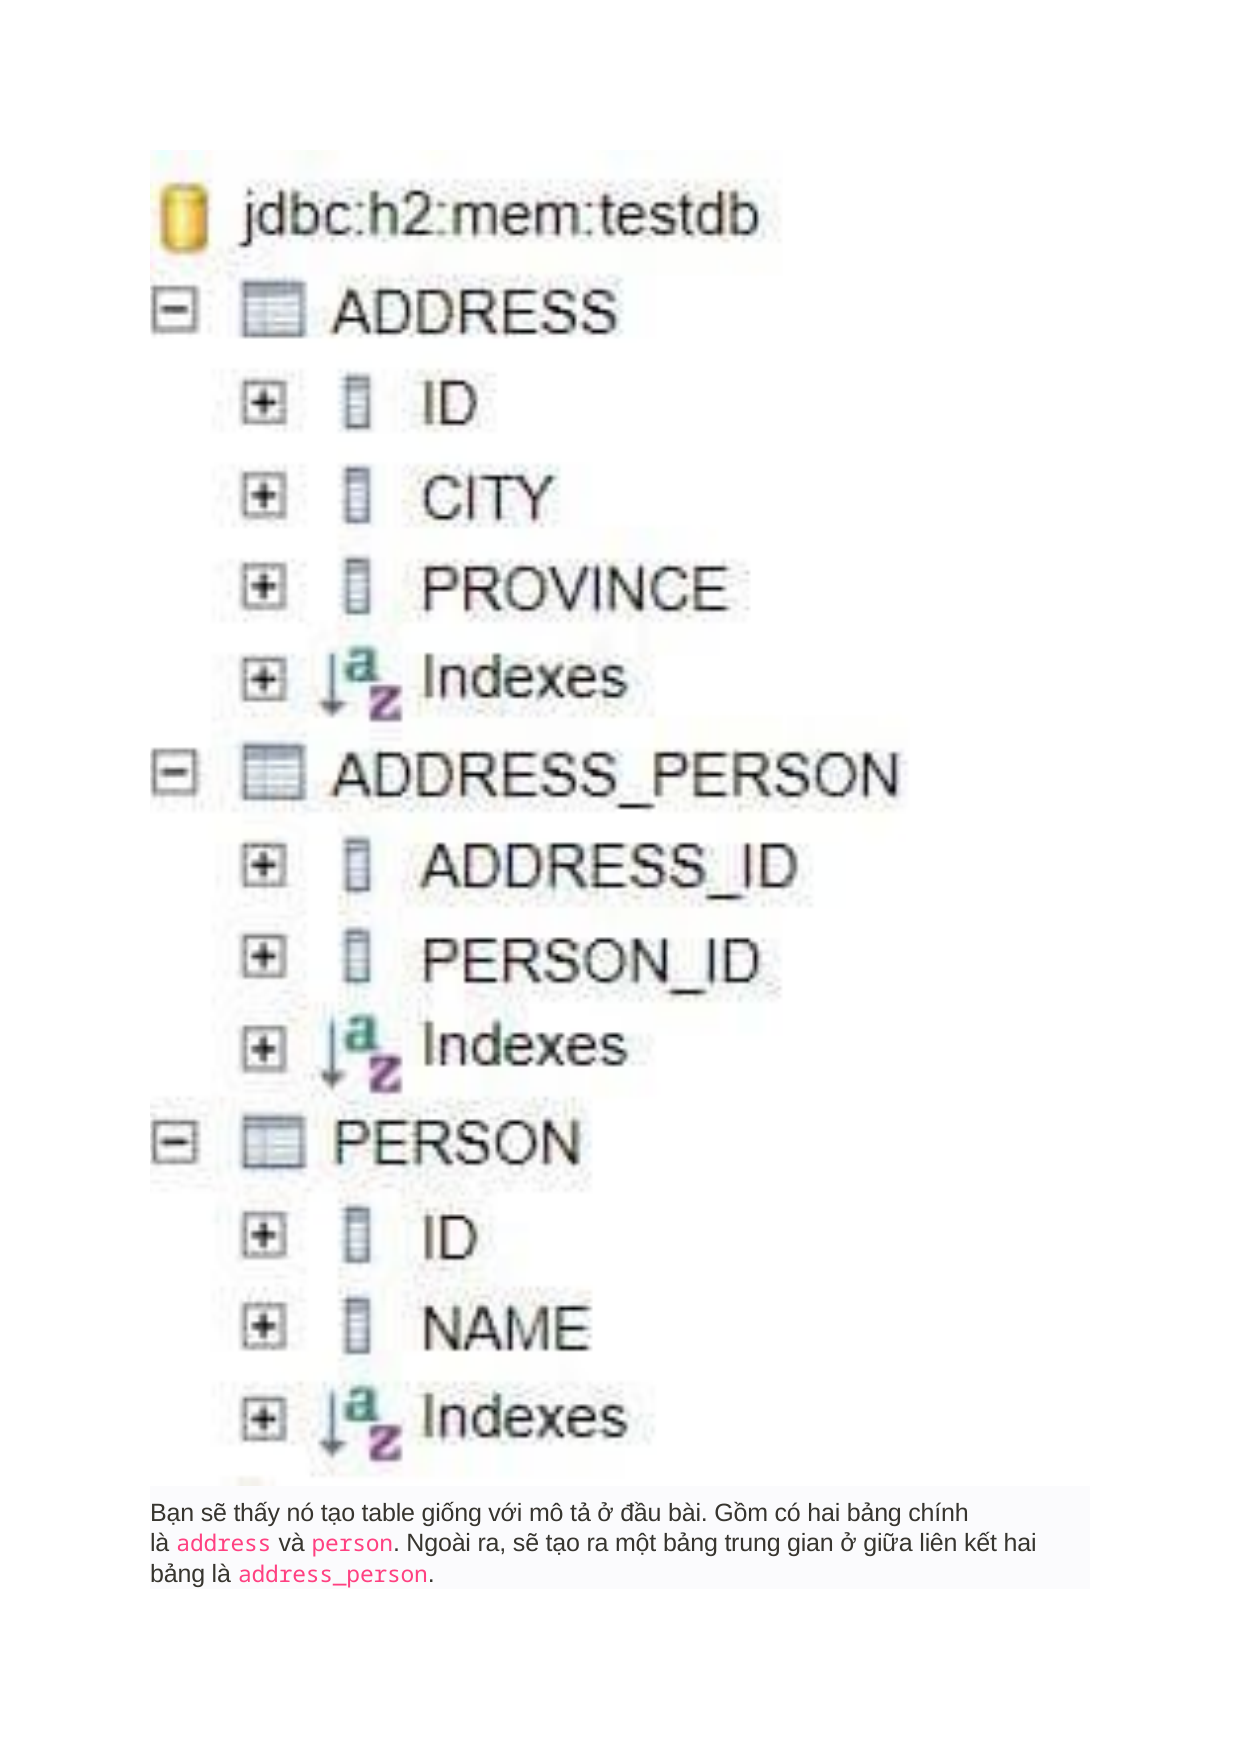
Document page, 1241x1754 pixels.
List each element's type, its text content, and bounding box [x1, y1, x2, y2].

picture [150, 150, 1091, 1486]
text Bạn sẽ thấy nó tạo table giống với mô tả ở đầu bài. Gồm có hai bảng chính là address và person. Ngoài ra, sẽ tạo ra một bảng trung gian ở giữa liên kết hai bảng là address_person. [150, 1498, 1090, 1589]
